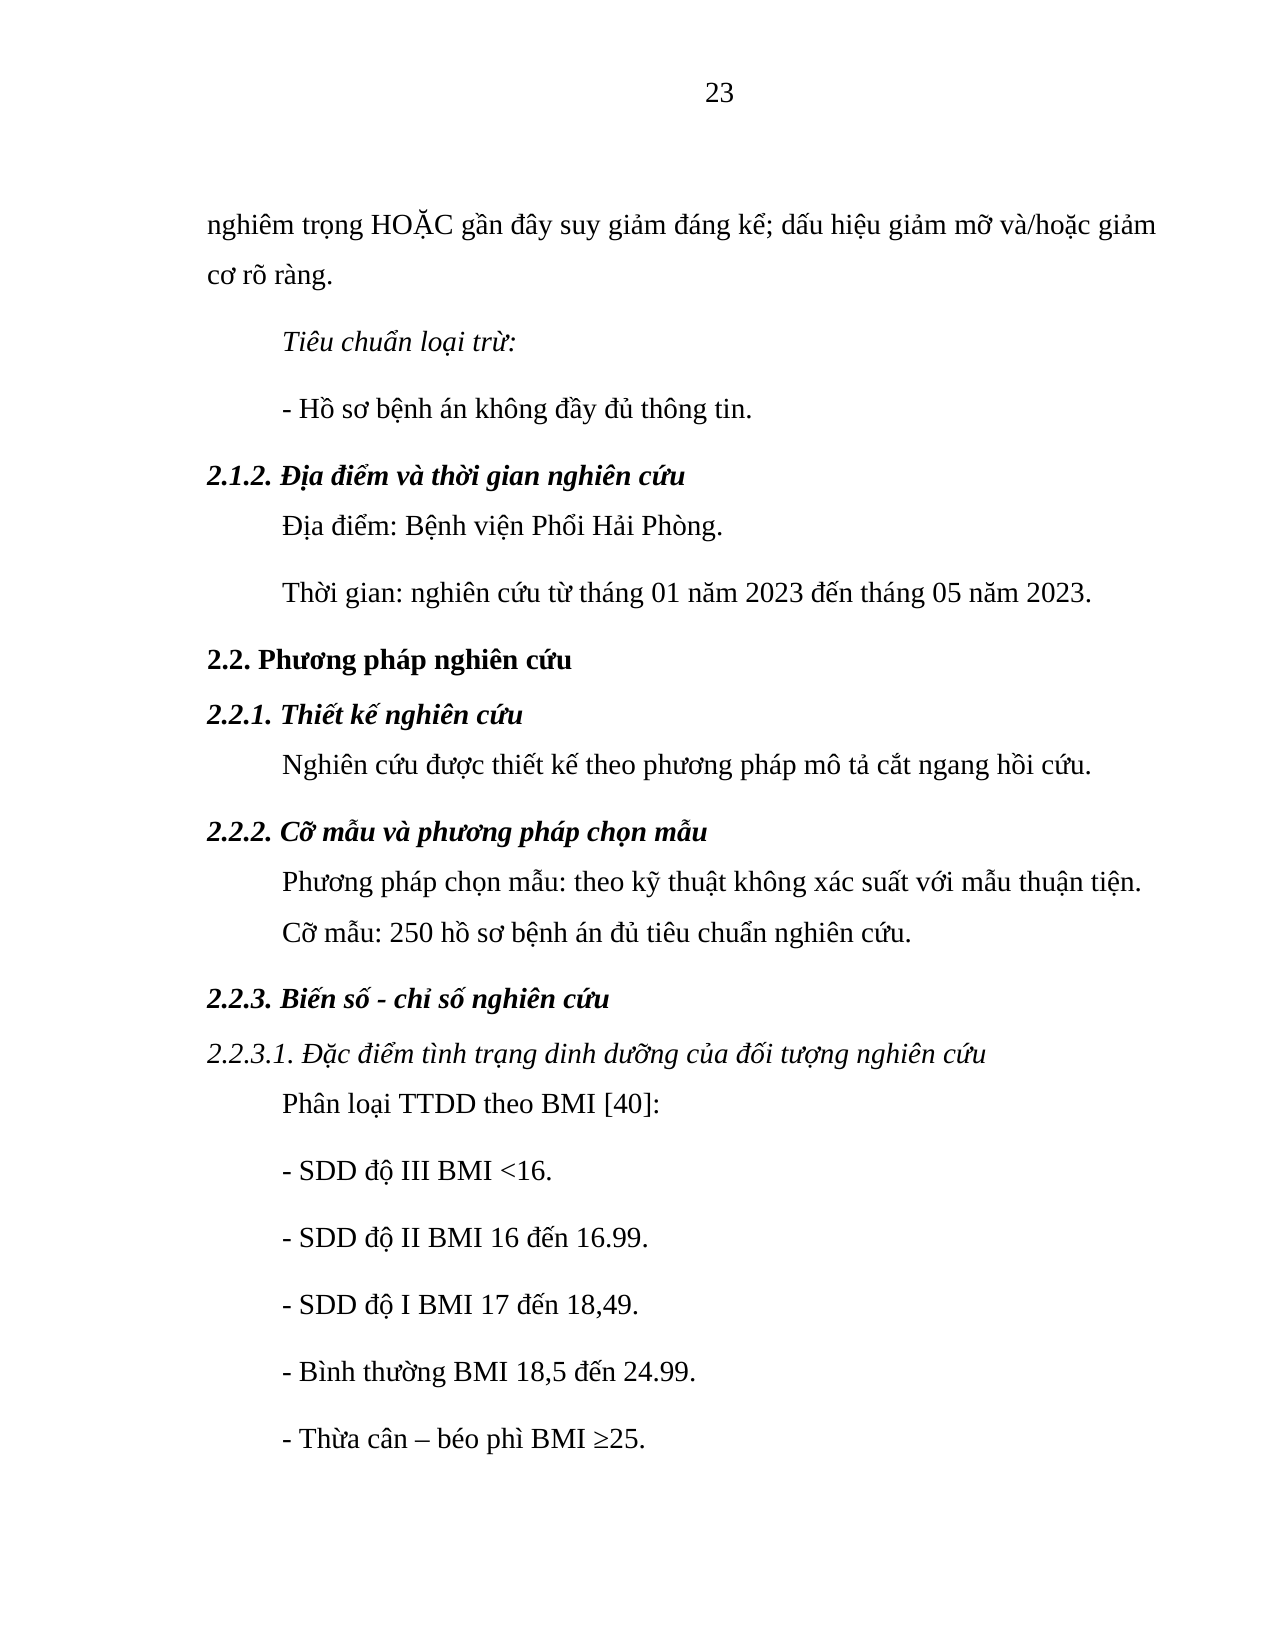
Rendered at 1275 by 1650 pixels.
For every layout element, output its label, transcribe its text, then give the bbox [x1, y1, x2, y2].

text Tiêu chuẩn loại trừ: [207, 324, 1157, 358]
text Địa điểm: Bệnh viện Phổi Hải Phòng. [207, 508, 1157, 542]
subtitle 2.2.2. Cỡ mẫu và phương pháp chọn mẫu [207, 814, 1157, 848]
text - SDD độ II BMI 16 đến 16.99. [207, 1220, 1157, 1254]
text - Bình thường BMI 18,5 đến 24.99. [207, 1354, 1157, 1388]
text Phân loại TTDD theo BMI [40]: [207, 1086, 1157, 1120]
text Nghiên cứu được thiết kế theo phương pháp mô tả cắt ngang hồi cứu. [207, 747, 1157, 781]
subtitle 2.2. Phương pháp nghiên cứu [207, 642, 1157, 676]
text - Thừa cân – béo phì BMI ≥25. [207, 1421, 1157, 1455]
text - Hồ sơ bệnh án không đầy đủ thông tin. [207, 391, 1157, 424]
text - SDD độ III BMI <16. [207, 1153, 1157, 1187]
text - SDD độ I BMI 17 đến 18,49. [207, 1287, 1157, 1321]
text Phương pháp chọn mẫu: theo kỹ thuật không xác suất với mẫu thuận tiện. [207, 864, 1157, 898]
subtitle 2.2.1. Thiết kế nghiên cứu [207, 697, 1157, 730]
subtitle 2.2.3. Biến số - chỉ số nghiên cứu [207, 982, 1157, 1015]
text Cỡ mẫu: 250 hồ sơ bệnh án đủ tiêu chuẩn nghiên cứu. [207, 915, 1157, 948]
text Thời gian: nghiên cứu từ tháng 01 năm 2023 đến tháng 05 năm 2023. [207, 575, 1157, 609]
subtitle 2.2.3.1. Đặc điểm tình trạng dinh dưỡng của đối tượng nghiên cứu [207, 1036, 1157, 1070]
subtitle 2.1.2. Địa điểm và thời gian nghiên cứu [207, 458, 1157, 492]
